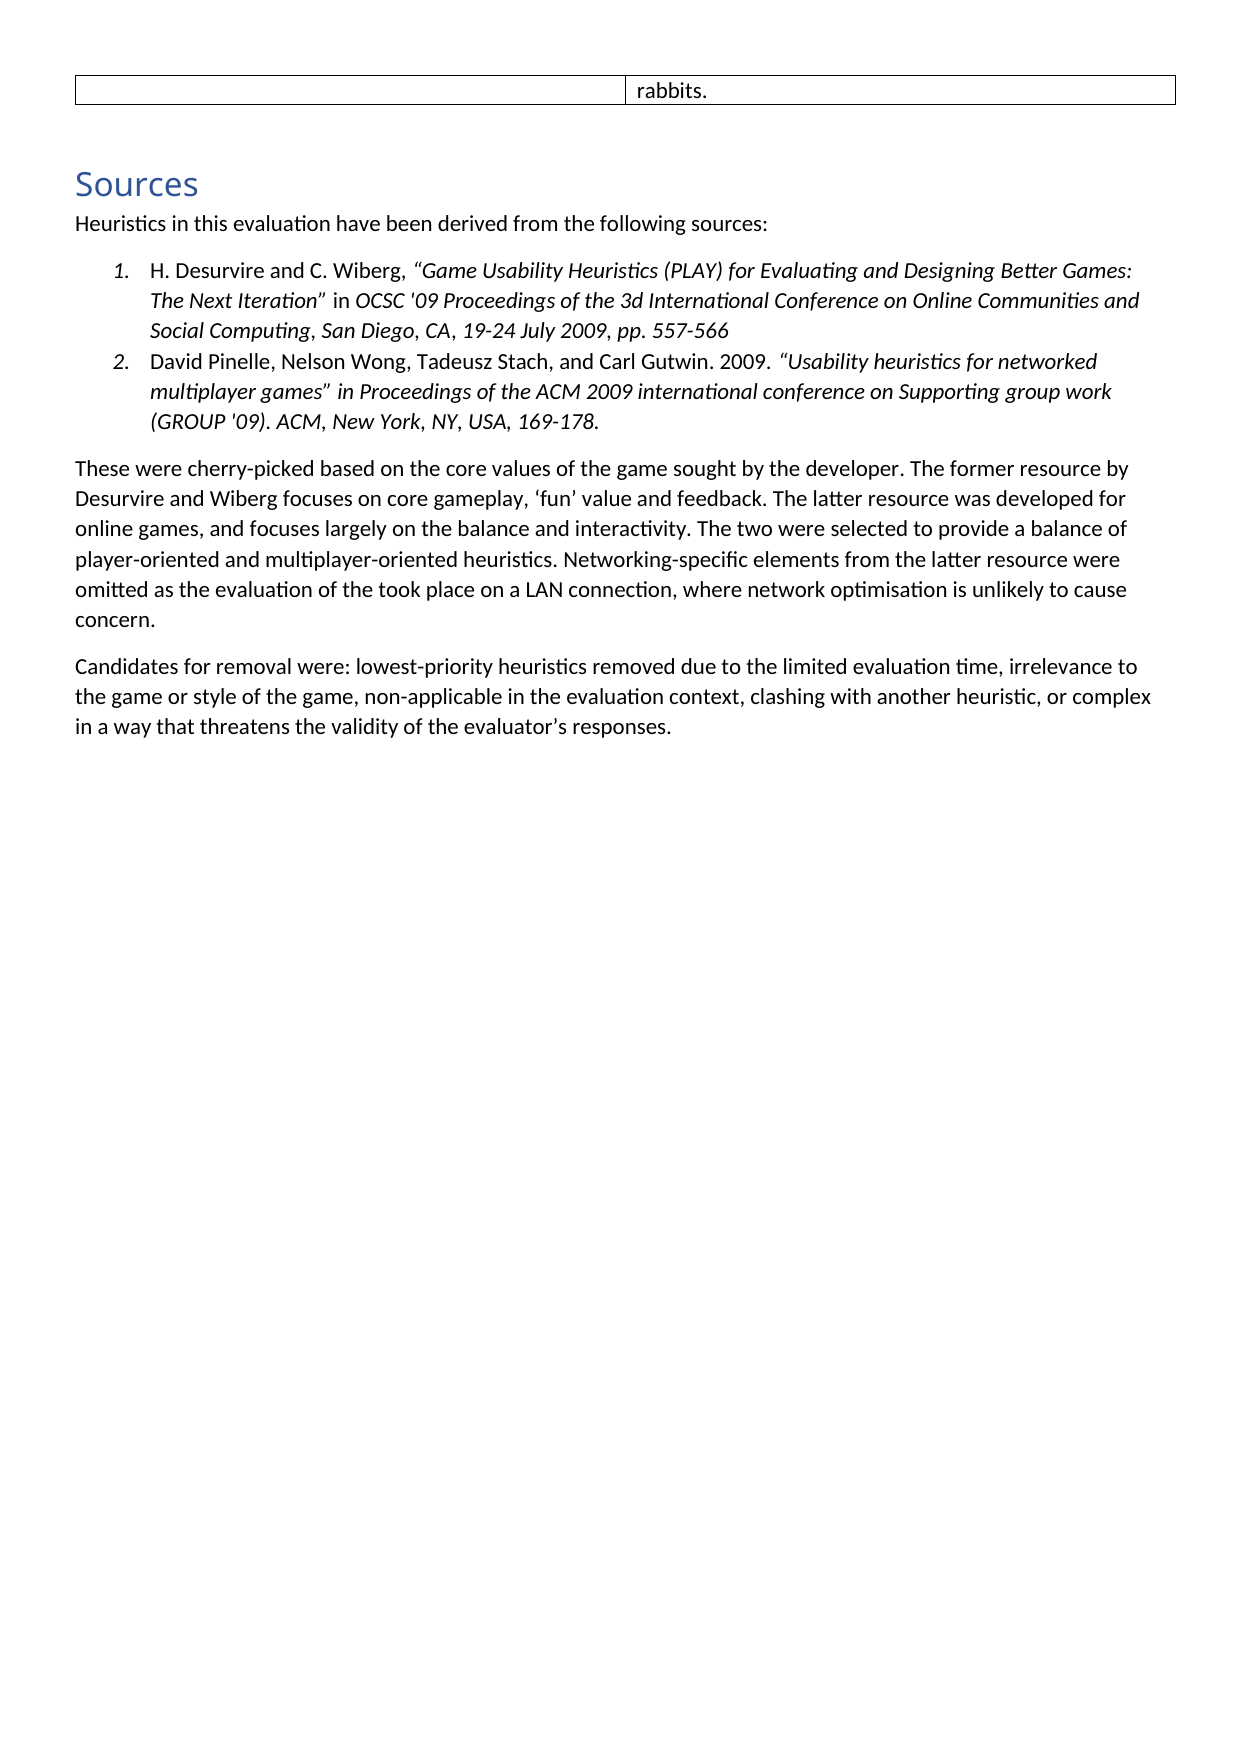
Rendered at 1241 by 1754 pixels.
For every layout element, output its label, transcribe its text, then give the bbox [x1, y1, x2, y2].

list David Pinelle, Nelson Wong, Tadeusz Stach, and Carl Gutwin. 2009. “Usability heuristics for networked multiplayer games” in Proceedings of the ACM 2009 international conference on Supporting group work (GROUP '09). ACM, New York, NY, USA, 169-178. [112, 347, 1165, 435]
list H. Desurvire and C. Wiberg, “Game Usability Heuristics (PLAY) for Evaluating and Designing Better Games: The Next Iteration” in OCSC '09 Proceedings of the 3d International Conference on Online Communities and Social Computing, San Diego, CA, 19-24 July 2009, pp. 557-566 [112, 256, 1165, 344]
text These were cherry-picked based on the core values of the game sought by the developer. The former resource by Desurvire and Wiberg focuses on core gameplay, ‘fun’ value and feedback. The latter resource was developed for online games, and focuses largely on the balance and interactivity. The two were selected to provide a balance of player-oriented and multiplayer-oriented heuristics. Networking-specific elements from the latter resource were omitted as the evaluation of the took place on a LAN connection, where network optimisation is unlikely to cause concern. [75, 454, 1165, 633]
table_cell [626, 76, 1175, 104]
subtitle Sources [75, 160, 1165, 206]
text Heuristics in this evaluation have been derived from the following sources: [75, 209, 1165, 237]
text Candidates for removal were: lowest-priority heuristics removed due to the limited evaluation time, irrelevance to the game or style of the game, non-applicable in the evaluation context, clashing with another heuristic, or complex in a way that threatens the validity of the evaluator’s responses. [75, 652, 1165, 740]
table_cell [76, 76, 625, 104]
